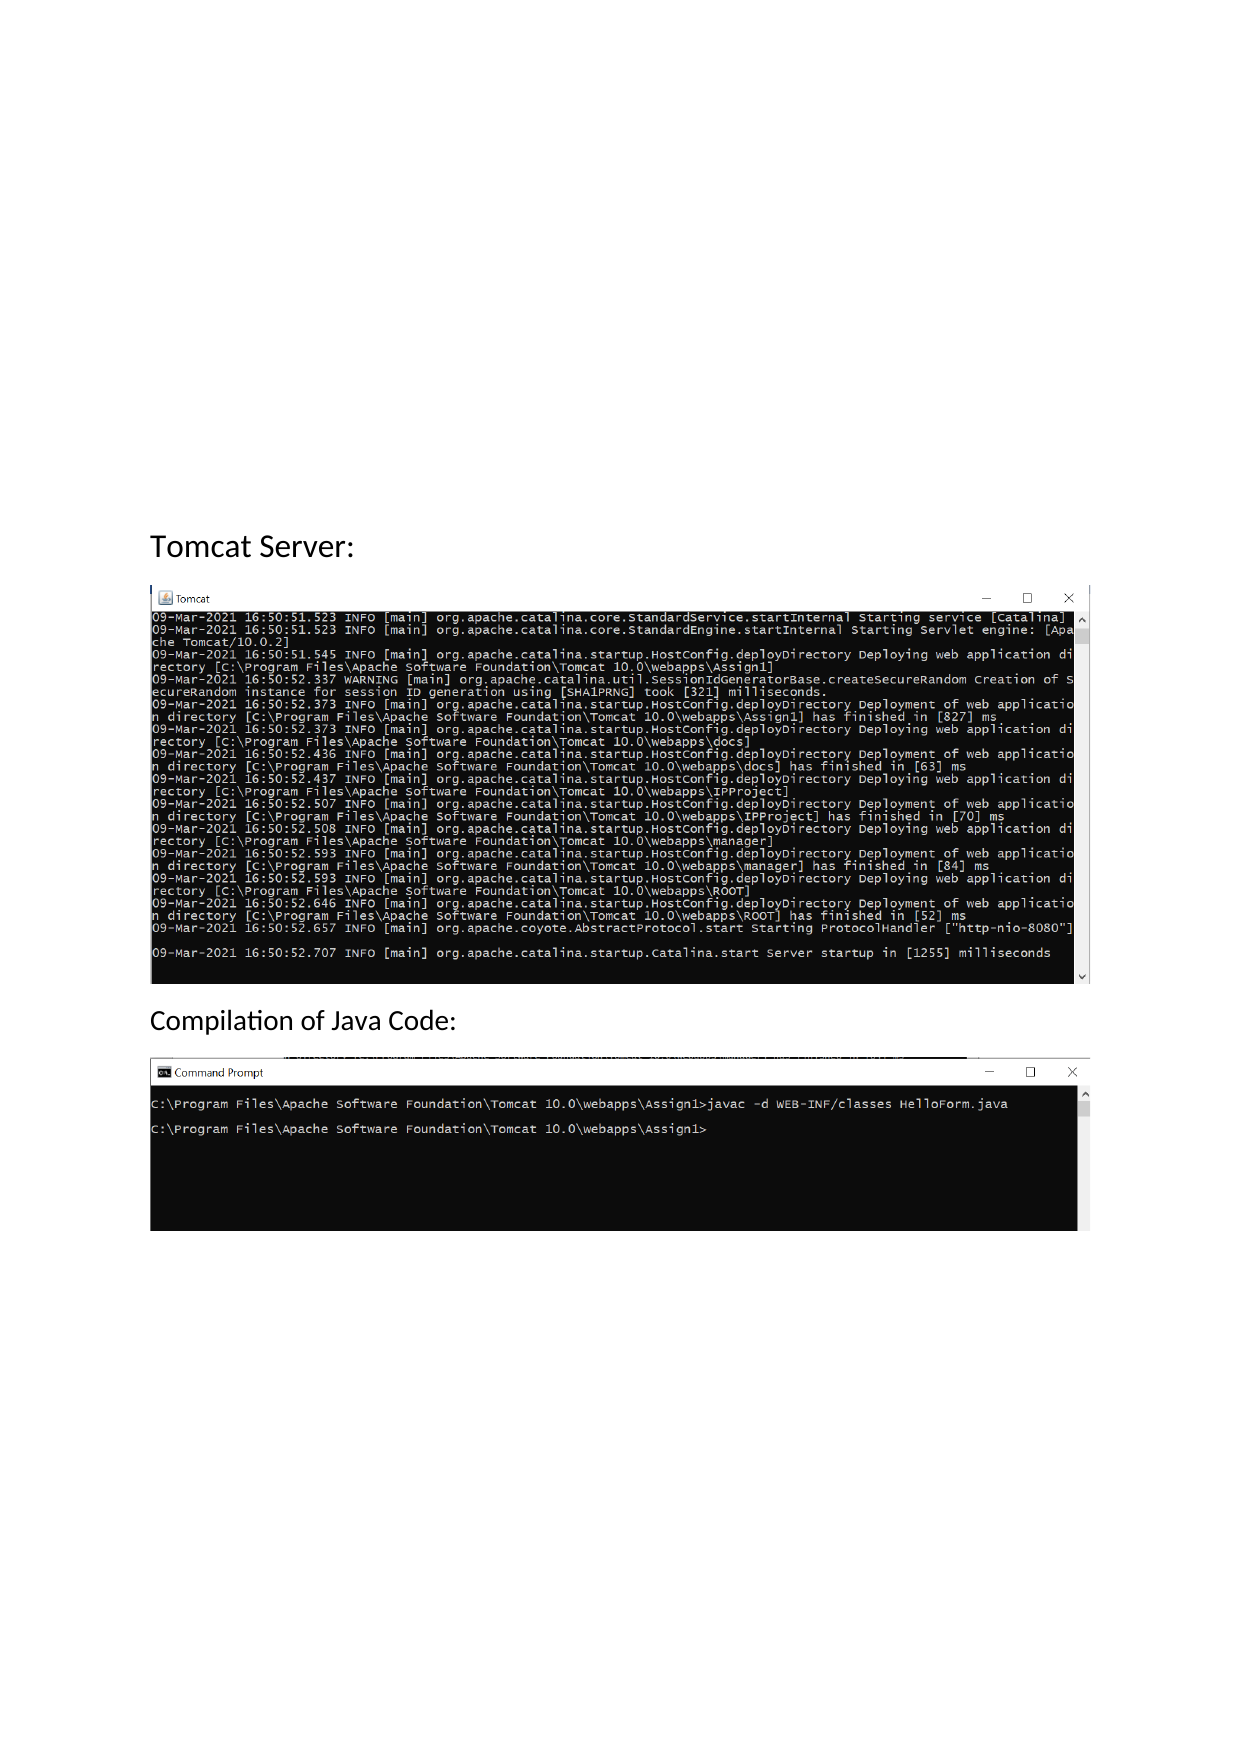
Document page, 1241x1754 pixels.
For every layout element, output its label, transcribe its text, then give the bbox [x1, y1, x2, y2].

text Tomcat Server: [150, 525, 1090, 566]
text Compilation of Java Code: [150, 1002, 1090, 1038]
picture [150, 1057, 1091, 1231]
picture [150, 585, 1091, 984]
